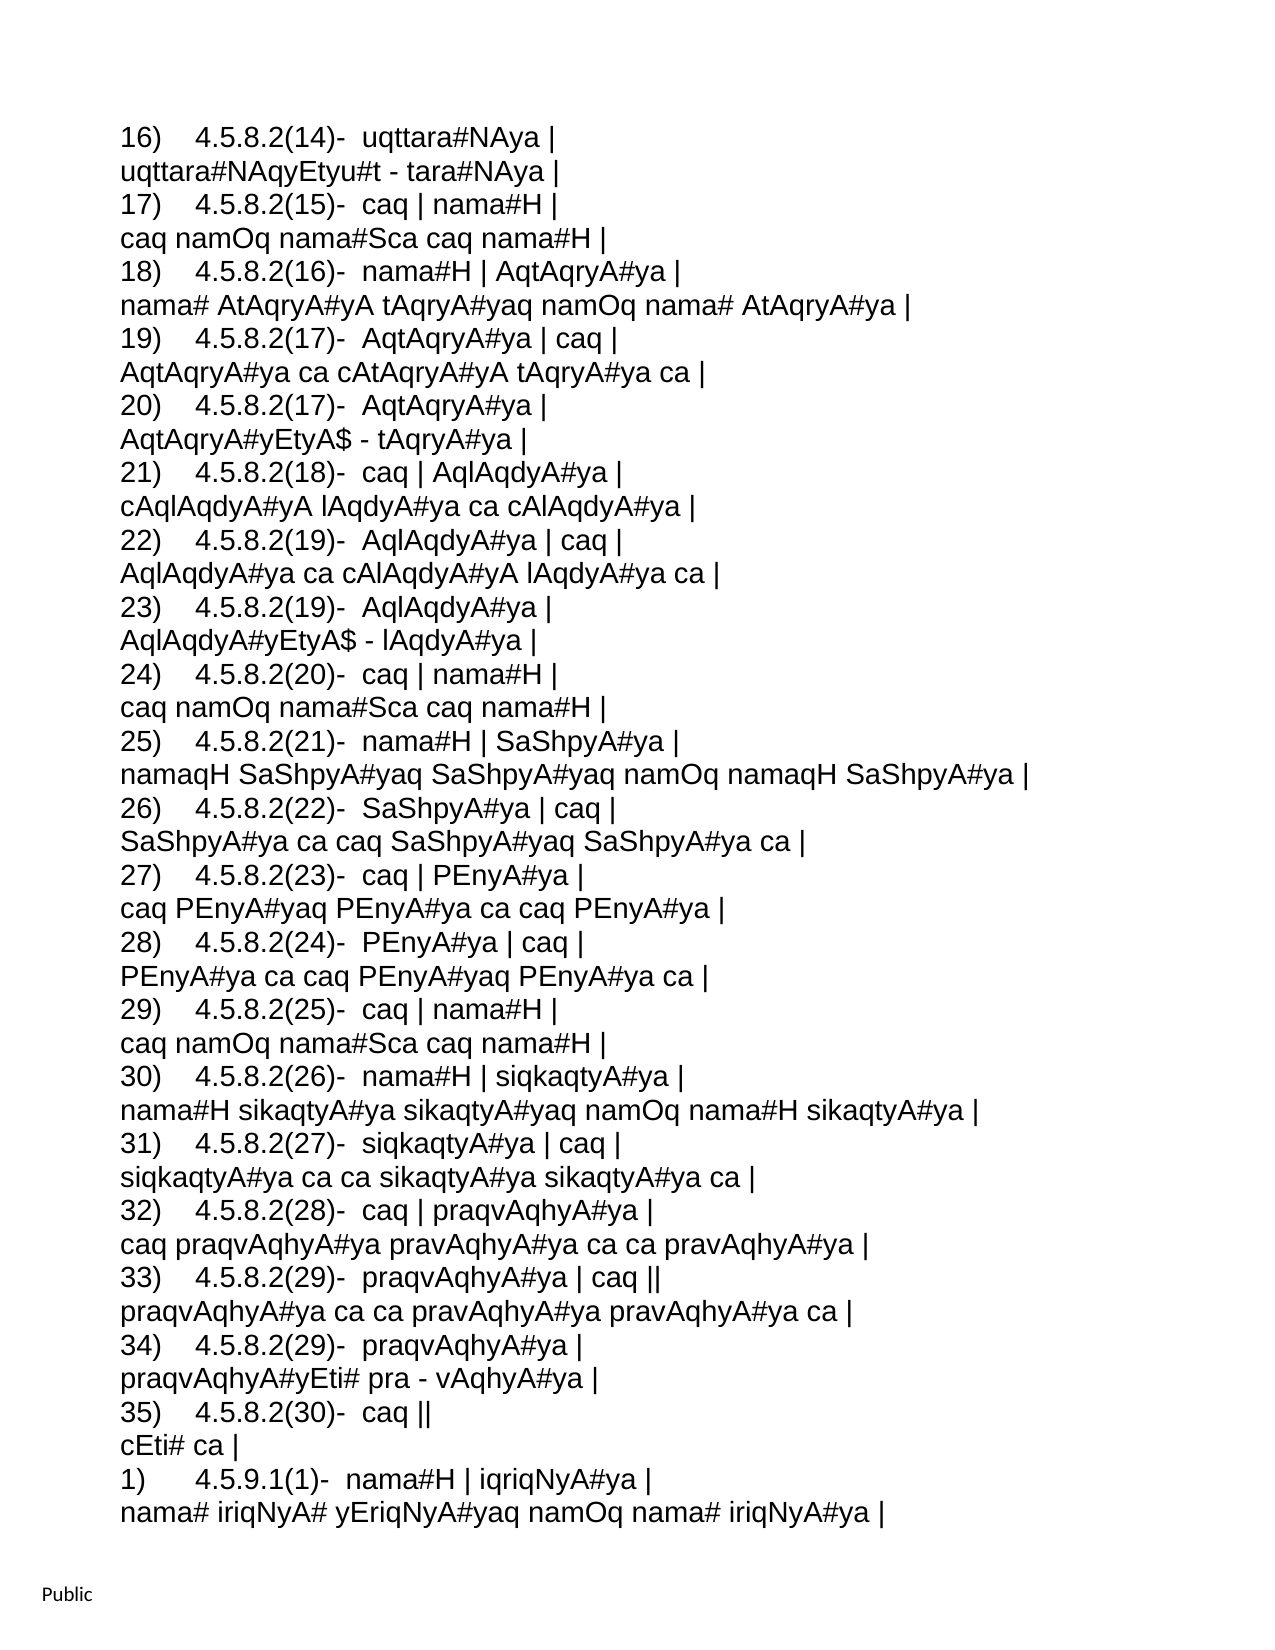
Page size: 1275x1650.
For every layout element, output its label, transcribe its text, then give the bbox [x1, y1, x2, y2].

text praqvAqhyA#ya ca ca pravAqhyA#ya pravAqhyA#ya ca | [120, 1294, 1200, 1327]
text 19) 4.5.8.2(17)- AqtAqryA#ya | caq | [120, 321, 1200, 355]
text 34) 4.5.8.2(29)- praqvAqhyA#ya | [120, 1327, 1200, 1361]
text uqttara#NAqyEtyu#t - tara#NAya | [120, 153, 1200, 187]
text cEti# ca | [120, 1428, 1200, 1462]
text 17) 4.5.8.2(15)- caq | nama#H | [120, 187, 1200, 221]
text 18) 4.5.8.2(16)- nama#H | AqtAqryA#ya | [120, 254, 1200, 288]
text caq namOq nama#Sca caq nama#H | [120, 690, 1200, 724]
text 31) 4.5.8.2(27)- siqkaqtyA#ya | caq | [120, 1126, 1200, 1160]
text caq praqvAqhyA#ya pravAqhyA#ya ca ca pravAqhyA#ya | [120, 1227, 1200, 1260]
text nama#H sikaqtyA#ya sikaqtyA#yaq namOq nama#H sikaqtyA#ya | [120, 1093, 1200, 1126]
text siqkaqtyA#ya ca ca sikaqtyA#ya sikaqtyA#ya ca | [120, 1160, 1200, 1193]
text praqvAqhyA#yEti# pra - vAqhyA#ya | [120, 1361, 1200, 1394]
text 16) 4.5.8.2(14)- uqttara#NAya | [120, 120, 1200, 153]
text AqtAqryA#ya ca cAtAqryA#yA tAqryA#ya ca | [120, 355, 1200, 388]
text 20) 4.5.8.2(17)- AqtAqryA#ya | [120, 388, 1200, 422]
text cAqlAqdyA#yA lAqdyA#ya ca cAlAqdyA#ya | [120, 489, 1200, 522]
text AqlAqdyA#ya ca cAlAqdyA#yA lAqdyA#ya ca | [120, 556, 1200, 589]
text 23) 4.5.8.2(19)- AqlAqdyA#ya | [120, 589, 1200, 623]
text AqtAqryA#yEtyA$ - tAqryA#ya | [120, 422, 1200, 455]
text PEnyA#ya ca caq PEnyA#yaq PEnyA#ya ca | [120, 958, 1200, 992]
text 28) 4.5.8.2(24)- PEnyA#ya | caq | [120, 925, 1200, 958]
text caq namOq nama#Sca caq nama#H | [120, 1026, 1200, 1059]
text 33) 4.5.8.2(29)- praqvAqhyA#ya | caq || [120, 1260, 1200, 1294]
text 27) 4.5.8.2(23)- caq | PEnyA#ya | [120, 858, 1200, 891]
text namaqH SaShpyA#yaq SaShpyA#yaq namOq namaqH SaShpyA#ya | [120, 757, 1200, 791]
text SaShpyA#ya ca caq SaShpyA#yaq SaShpyA#ya ca | [120, 824, 1200, 858]
text 32) 4.5.8.2(28)- caq | praqvAqhyA#ya | [120, 1193, 1200, 1227]
text caq namOq nama#Sca caq nama#H | [120, 221, 1200, 254]
text AqlAqdyA#yEtyA$ - lAqdyA#ya | [120, 623, 1200, 657]
text nama# iriqNyA# yEriqNyA#yaq namOq nama# iriqNyA#ya | [120, 1495, 1200, 1529]
text 1) 4.5.9.1(1)- nama#H | iqriqNyA#ya | [120, 1462, 1200, 1495]
text 22) 4.5.8.2(19)- AqlAqdyA#ya | caq | [120, 522, 1200, 556]
text 35) 4.5.8.2(30)- caq || [120, 1394, 1200, 1428]
text 24) 4.5.8.2(20)- caq | nama#H | [120, 657, 1200, 690]
text 29) 4.5.8.2(25)- caq | nama#H | [120, 992, 1200, 1026]
text caq PEnyA#yaq PEnyA#ya ca caq PEnyA#ya | [120, 891, 1200, 925]
text 30) 4.5.8.2(26)- nama#H | siqkaqtyA#ya | [120, 1059, 1200, 1093]
text 26) 4.5.8.2(22)- SaShpyA#ya | caq | [120, 791, 1200, 824]
text 21) 4.5.8.2(18)- caq | AqlAqdyA#ya | [120, 455, 1200, 489]
text nama# AtAqryA#yA tAqryA#yaq namOq nama# AtAqryA#ya | [120, 288, 1200, 321]
text 25) 4.5.8.2(21)- nama#H | SaShpyA#ya | [120, 724, 1200, 757]
